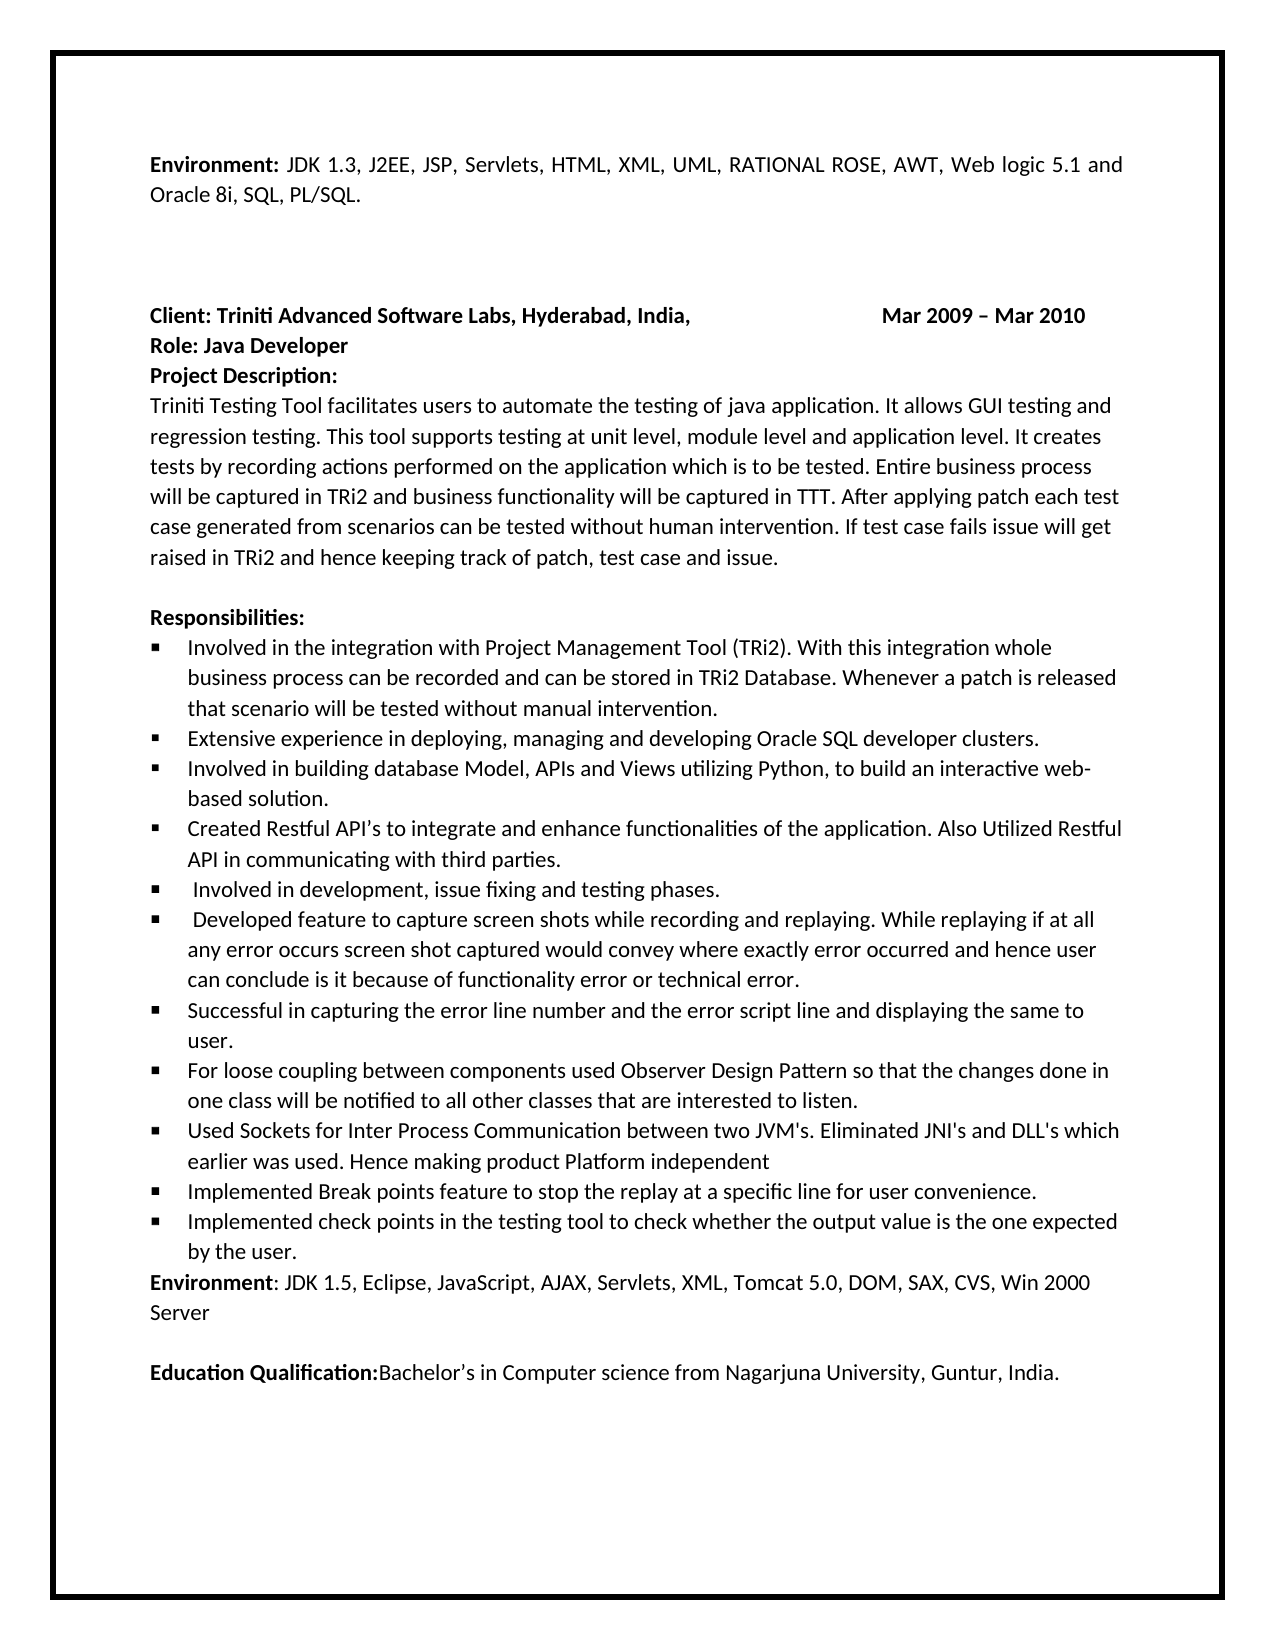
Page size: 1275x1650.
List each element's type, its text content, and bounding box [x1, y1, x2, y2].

list Successful in capturing the error line number and the error script line and displaying the same to user. [150, 996, 1125, 1054]
list Extensive experience in deploying, managing and developing Oracle SQL developer clusters. [150, 724, 1125, 752]
list Implemented Break points feature to stop the replay at a specific line for user convenience. [150, 1177, 1125, 1205]
text Role: Java Developer [150, 331, 1125, 359]
list Implemented check points in the testing tool to check whether the output value is the one expected by the user. [150, 1207, 1125, 1266]
list Created Restful API’s to integrate and enhance functionalities of the application. Also Utilized Restful API in communicating with third parties. [150, 814, 1125, 873]
list Environment: JDK 1.5, Eclipse, JavaScript, AJAX, Servlets, XML, Tomcat 5.0, DOM, SAX, CVS, Win 2000 Server [150, 1268, 1125, 1326]
text Environment: JDK 1.3, J2EE, JSP, Servlets, HTML, XML, UML, RATIONAL ROSE, AWT, Web logic 5.1 and Oracle 8i, SQL, PL/SQL. [150, 150, 1125, 208]
list Involved in the integration with Project Management Tool (TRi2). With this integration whole business process can be recorded and can be stored in TRi2 Database. Whenever a patch is released that scenario will be tested without manual intervention. [150, 633, 1125, 722]
list Involved in development, issue fixing and testing phases. [150, 875, 1125, 903]
list Developed feature to capture screen shots while recording and replaying. While replaying if at all any error occurs screen shot captured would convey where exactly error occurred and hence user can conclude is it because of functionality error or technical error. [150, 905, 1125, 994]
list For loose coupling between components used Observer Design Pattern so that the changes done in one class will be notified to all other classes that are interested to listen. [150, 1056, 1125, 1114]
text Client: Triniti Advanced Software Labs, Hyderabad, India, Mar 2009 – Mar 2010 [150, 301, 1125, 329]
text Triniti Testing Tool facilitates users to automate the testing of java application. It allows GUI testing and regression testing. This tool supports testing at unit level, module level and application level. It creates tests by recording actions performed on the application which is to be tested. Entire business process will be captured in TRi2 and business functionality will be captured in TTT. After applying patch each test case generated from scenarios can be tested without human intervention. If test case fails issue will get raised in TRi2 and hence keeping track of patch, test case and issue. [150, 392, 1125, 601]
text Education Qualification:Bachelor’s in Computer science from Nagarjuna University, Guntur, India. [150, 1358, 1125, 1386]
list Involved in building database Model, APIs and Views utilizing Python, to build an interactive web-based solution. [150, 754, 1125, 812]
list Used Sockets for Inter Process Communication between two JVM's. Eliminated JNI's and DLL's which earlier was used. Hence making product Platform independent [150, 1117, 1125, 1175]
text Responsibilities: [150, 603, 1125, 631]
text Project Description: [150, 361, 1125, 389]
